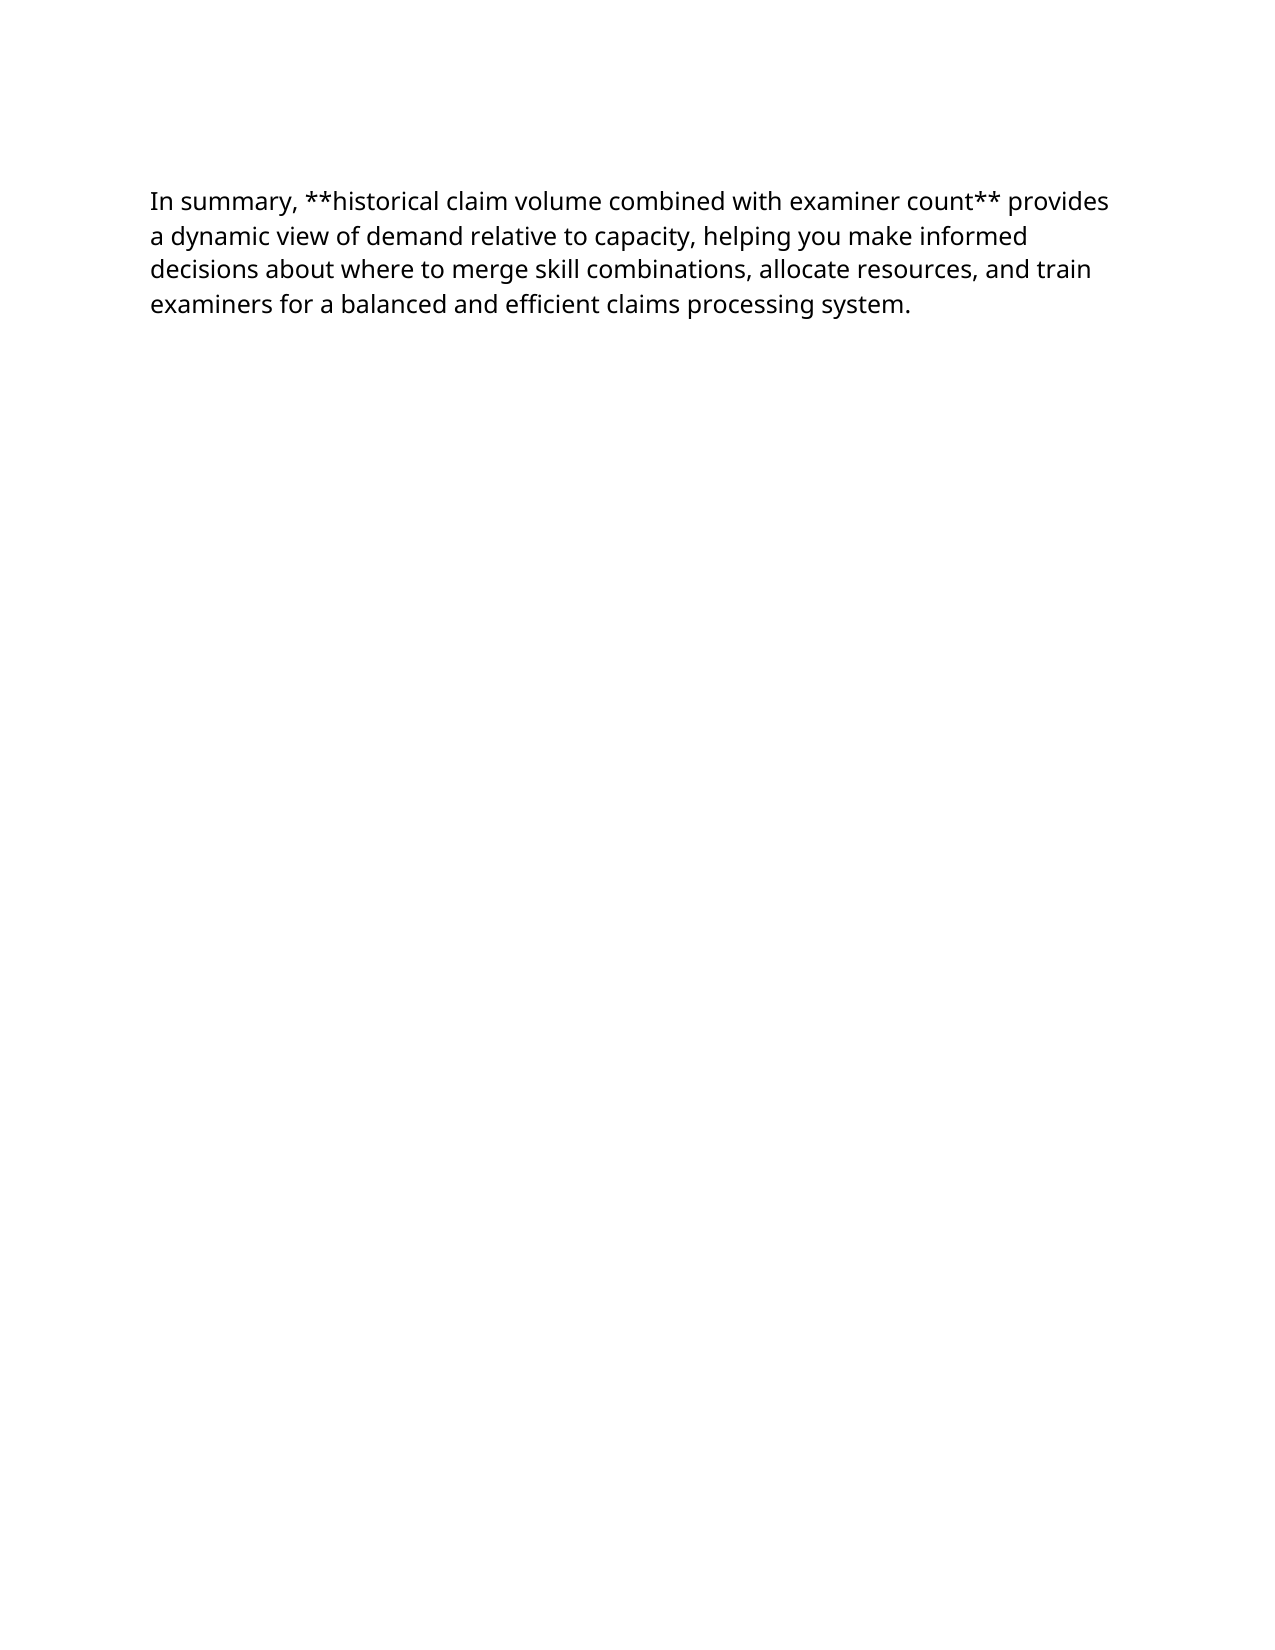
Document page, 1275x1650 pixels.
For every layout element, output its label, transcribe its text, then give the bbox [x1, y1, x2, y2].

text In summary, **historical claim volume combined with examiner count** provides a dynamic view of demand relative to capacity, helping you make informed decisions about where to merge skill combinations, allocate resources, and train examiners for a balanced and efficient claims processing system. [150, 184, 1125, 320]
